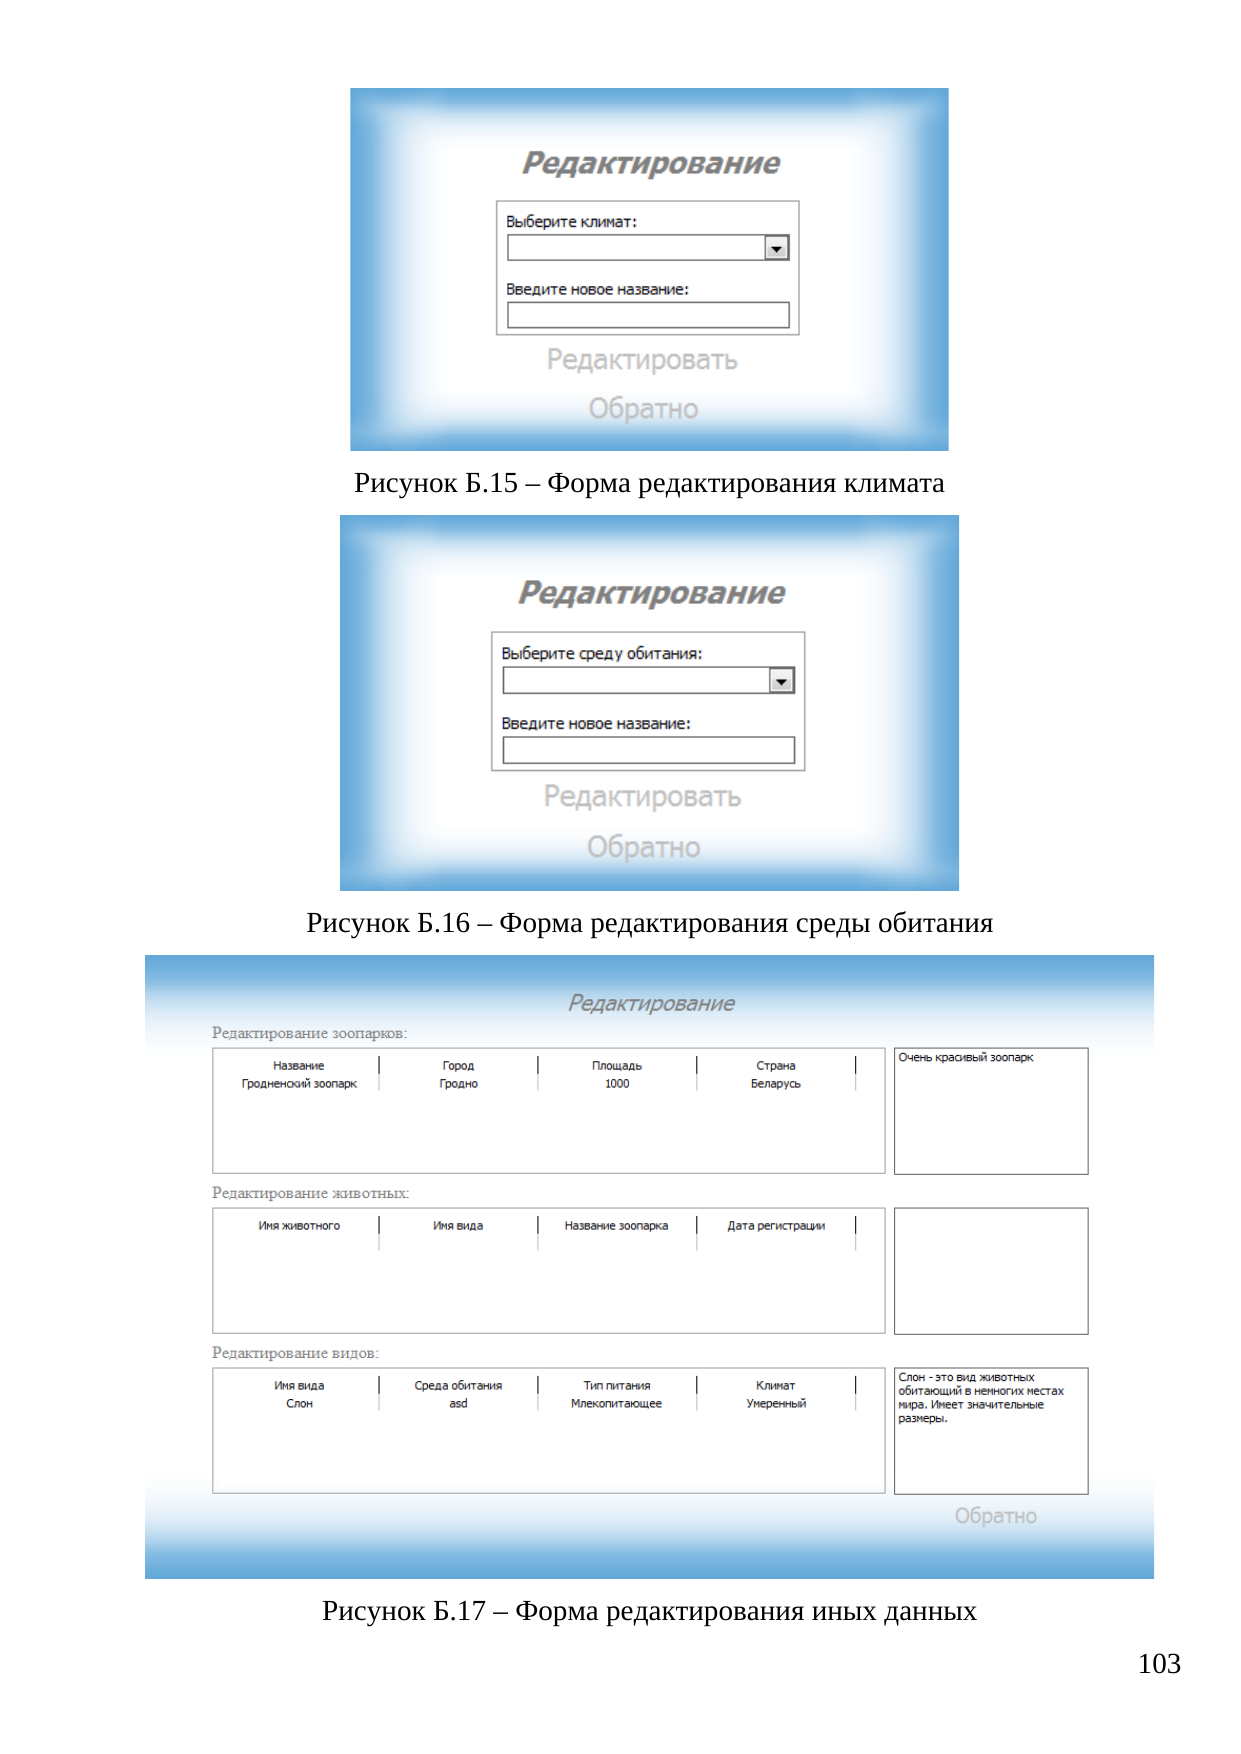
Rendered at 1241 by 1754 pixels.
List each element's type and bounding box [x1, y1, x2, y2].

picture [350, 88, 949, 451]
picture [145, 955, 1155, 1579]
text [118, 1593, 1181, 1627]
picture [340, 515, 960, 891]
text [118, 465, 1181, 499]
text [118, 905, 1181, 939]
